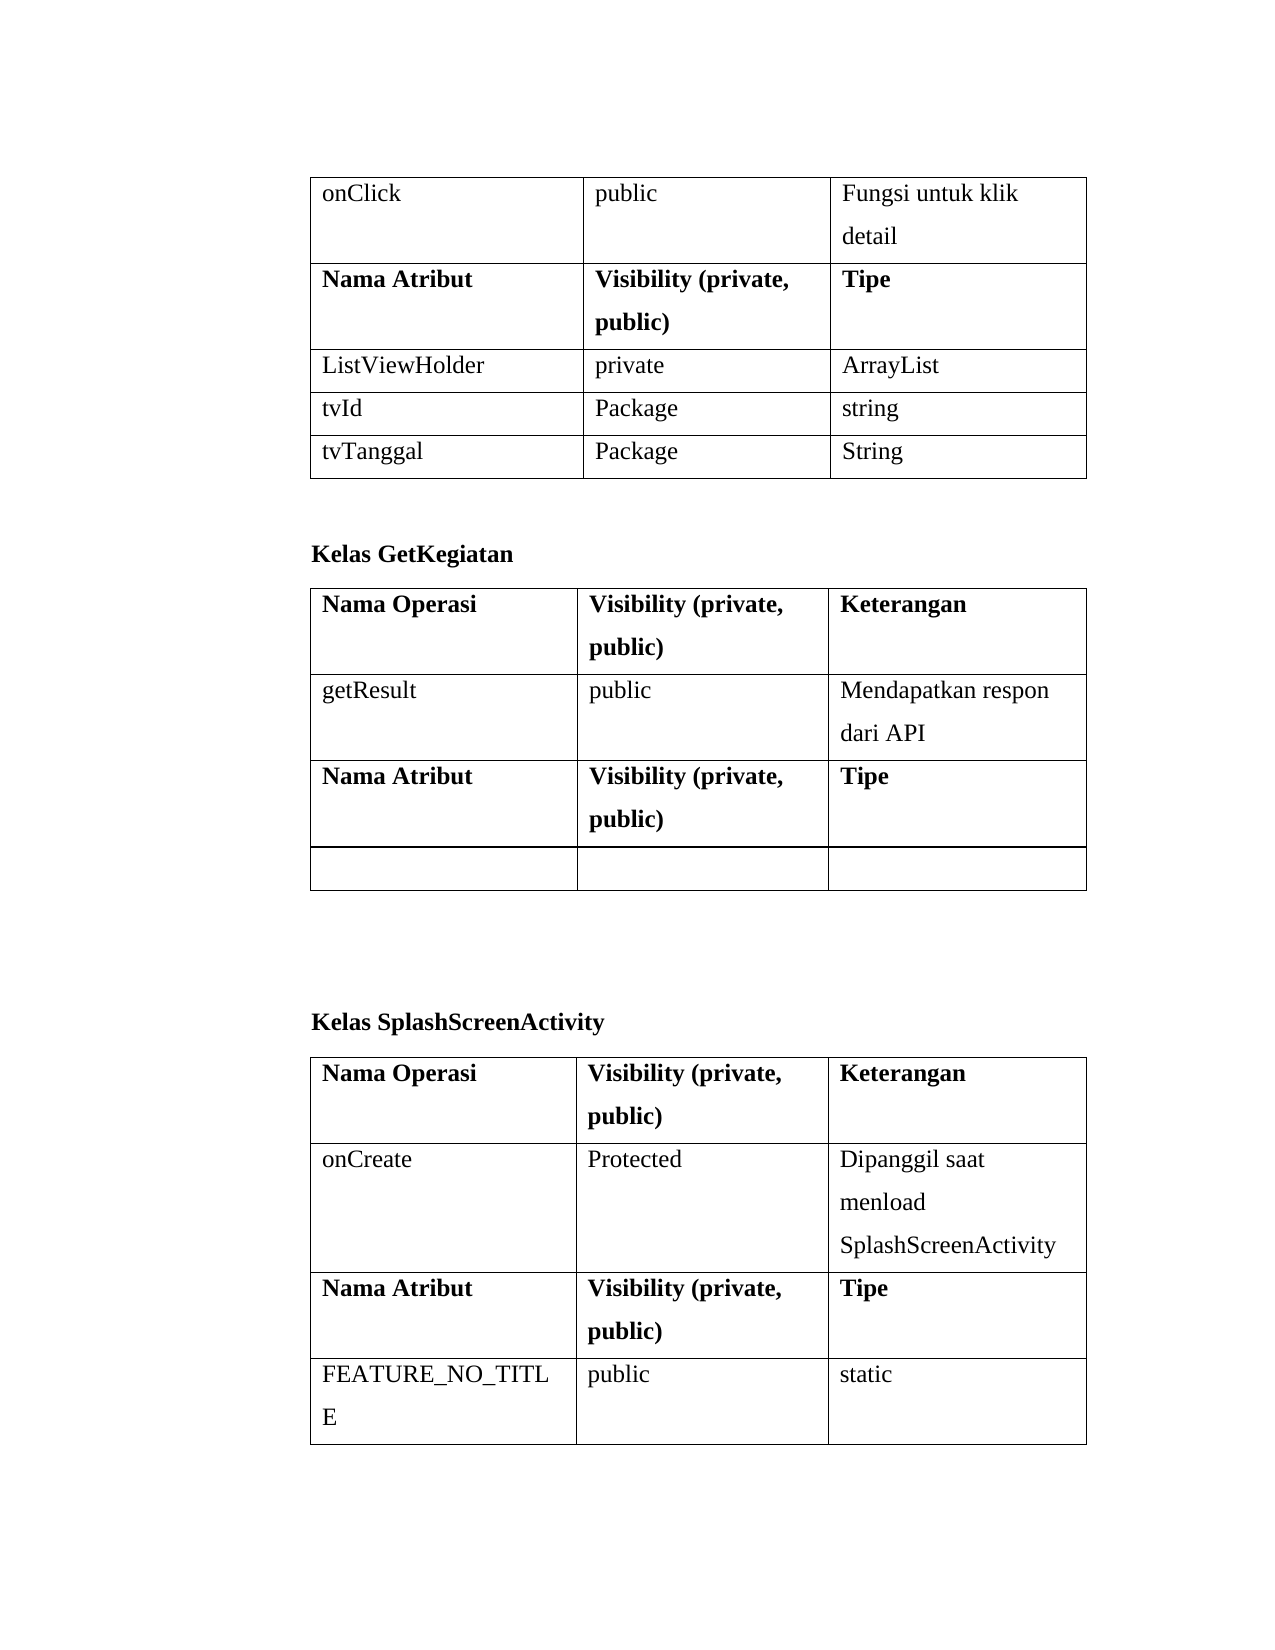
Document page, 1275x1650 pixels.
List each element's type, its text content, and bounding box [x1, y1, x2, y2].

table_cell Dipanggil saat menload SplashScreenActivity [829, 1144, 1086, 1272]
table_cell onCreate [311, 1144, 576, 1272]
table_cell static [829, 1359, 1086, 1444]
table_cell Visibility (private, public) [577, 1273, 828, 1358]
table_cell string [831, 393, 1086, 435]
table_cell Mendapatkan respon dari API [829, 675, 1086, 760]
table_cell Tipe [829, 761, 1086, 846]
table_cell Visibility (private, public) [578, 761, 828, 846]
table_cell Visibility (private, public) [584, 264, 830, 349]
table_cell Protected [577, 1144, 828, 1272]
table_cell public [577, 1359, 828, 1444]
table_cell [578, 848, 828, 890]
table_cell Tipe [829, 1273, 1086, 1358]
table_cell FEATURE_NO_TITLE [311, 1359, 576, 1444]
table_cell public [584, 178, 830, 263]
table_cell Nama Atribut [311, 1273, 576, 1358]
table_cell tvId [311, 393, 583, 435]
table_cell Tipe [831, 264, 1086, 349]
table_cell [311, 848, 577, 890]
table_cell Nama Atribut [311, 264, 583, 349]
table_header Visibility (private, public) [577, 1058, 828, 1143]
table_cell Nama Atribut [311, 761, 577, 846]
table_cell public [578, 675, 828, 760]
table_cell ListViewHolder [311, 350, 583, 392]
table_header Keterangan [829, 1058, 1086, 1143]
table_cell ArrayList [831, 350, 1086, 392]
table_header Nama Operasi [311, 589, 577, 674]
subtitle Kelas SplashScreenActivity [236, 1007, 1098, 1036]
table_header Nama Operasi [311, 1058, 576, 1143]
table_cell onClick [311, 178, 583, 263]
table_header Keterangan [829, 589, 1086, 674]
table_cell String [831, 436, 1086, 478]
table_cell getResult [311, 675, 577, 760]
table_cell [829, 848, 1086, 890]
table_cell Fungsi untuk klik detail [831, 178, 1086, 263]
subtitle Kelas GetKegiatan [236, 539, 1098, 568]
table_cell tvTanggal [311, 436, 583, 478]
table_cell Package [584, 393, 830, 435]
table_cell Package [584, 436, 830, 478]
table_header Visibility (private, public) [578, 589, 828, 674]
table_cell private [584, 350, 830, 392]
